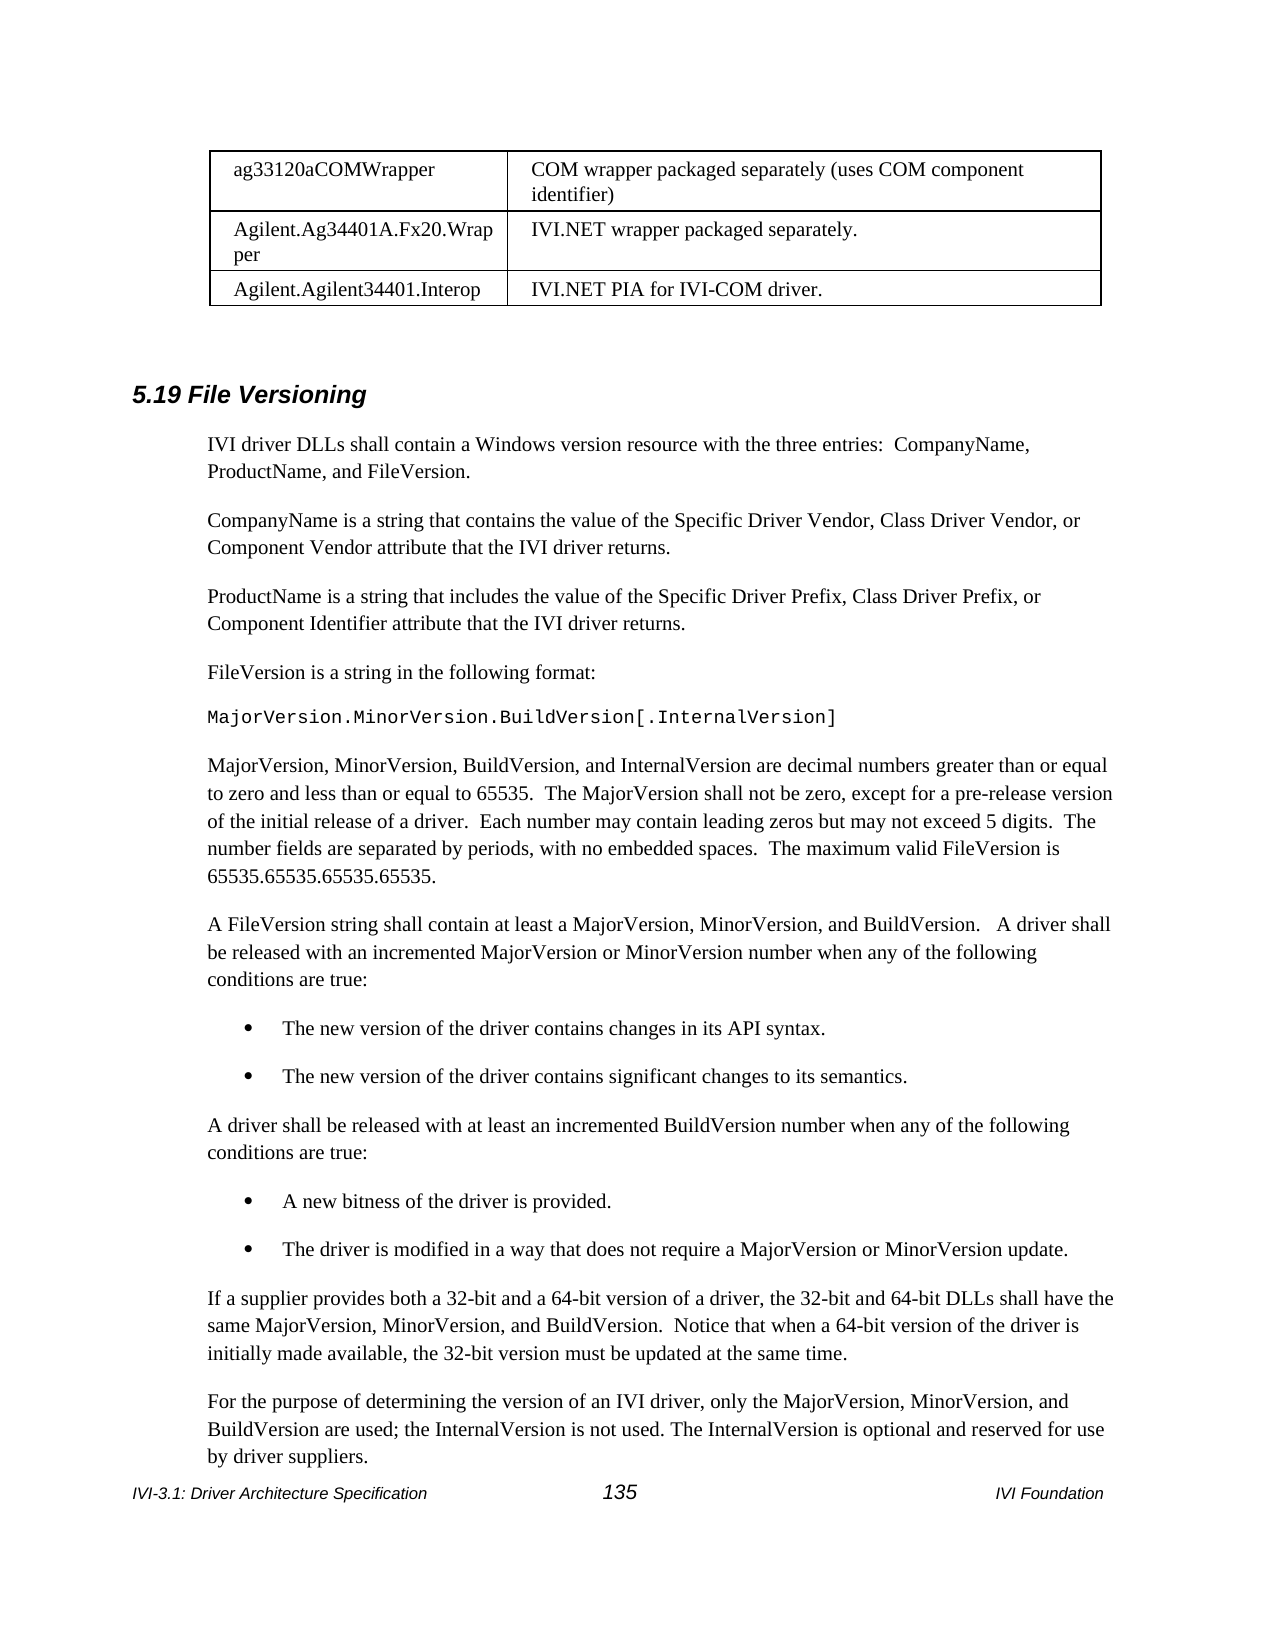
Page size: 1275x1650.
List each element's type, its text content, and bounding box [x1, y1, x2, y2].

list A new bitness of the driver is provided. [244, 1189, 1125, 1213]
text A FileVersion string shall contain at least a MajorVersion, MinorVersion, and BuildVersion. A driver shall be released with an incremented MajorVersion or MinorVersion number when any of the following conditions are true: [207, 912, 1125, 991]
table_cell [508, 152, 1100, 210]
text CompanyName is a string that contains the value of the Specific Driver Vendor, Class Driver Vendor, or Component Vendor attribute that the IVI driver returns. [207, 508, 1125, 559]
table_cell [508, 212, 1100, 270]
subtitle File Versioning [132, 380, 1125, 408]
text A driver shall be released with at least an incremented BuildVersion number when any of the following conditions are true: [207, 1113, 1125, 1164]
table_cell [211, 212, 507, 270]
text If a supplier provides both a 32-bit and a 64-bit version of a driver, the 32-bit and 64-bit DLLs shall have the same MajorVersion, MinorVersion, and BuildVersion. Notice that when a 64-bit version of the driver is initially made available, the 32-bit version must be updated at the same time. [207, 1286, 1125, 1365]
text FileVersion is a string in the following format: [207, 660, 1125, 684]
text ProductName is a string that includes the value of the Specific Driver Prefix, Class Driver Prefix, or Component Identifier attribute that the IVI driver returns. [207, 584, 1125, 635]
text IVI driver DLLs shall contain a Windows version resource with the three entries: CompanyName, ProductName, and FileVersion. [207, 432, 1125, 483]
text MajorVersion, MinorVersion, BuildVersion, and InternalVersion are decimal numbers greater than or equal to zero and less than or equal to 65535. The MajorVersion shall not be zero, except for a pre-release version of the initial release of a driver. Each number may contain leading zeros but may not exceed 5 digits. The number fields are separated by periods, with no embedded spaces. The maximum valid FileVersion is 65535.65535.65535.65535. [207, 753, 1125, 888]
text MajorVersion.MinorVersion.BuildVersion[.InternalVersion] [207, 708, 1125, 729]
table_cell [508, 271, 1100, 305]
list The new version of the driver contains changes in its API syntax. [244, 1016, 1125, 1040]
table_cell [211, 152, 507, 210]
list The new version of the driver contains significant changes to its semantics. [244, 1064, 1125, 1088]
text For the purpose of determining the version of an IVI driver, only the MajorVersion, MinorVersion, and BuildVersion are used; the InternalVersion is not used. The InternalVersion is optional and reserved for use by driver suppliers. [207, 1389, 1125, 1468]
list The driver is modified in a way that does not require a MajorVersion or MinorVersion update. [244, 1237, 1125, 1261]
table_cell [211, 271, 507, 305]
